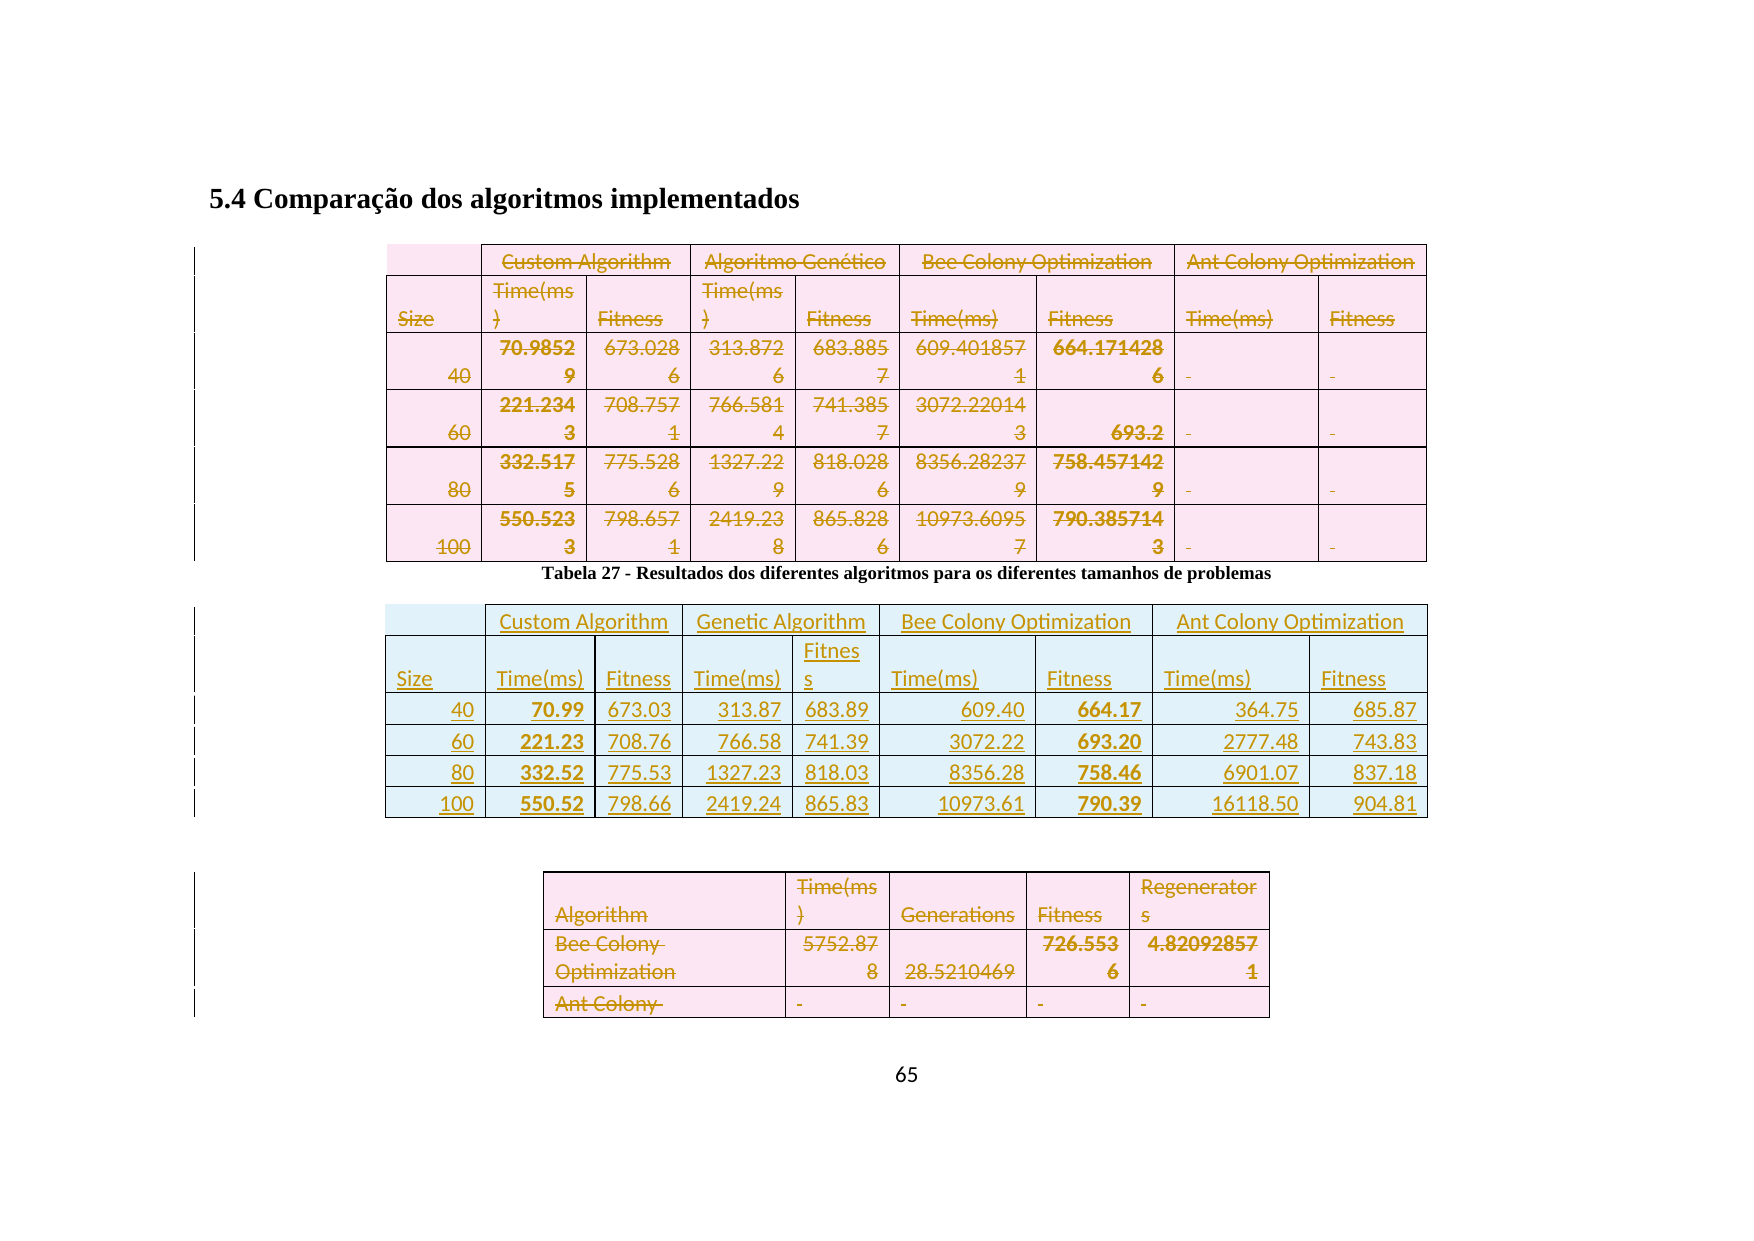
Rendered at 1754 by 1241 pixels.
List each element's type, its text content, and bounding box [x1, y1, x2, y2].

subtitle Comparação dos algoritmos implementados [209, 181, 1604, 214]
